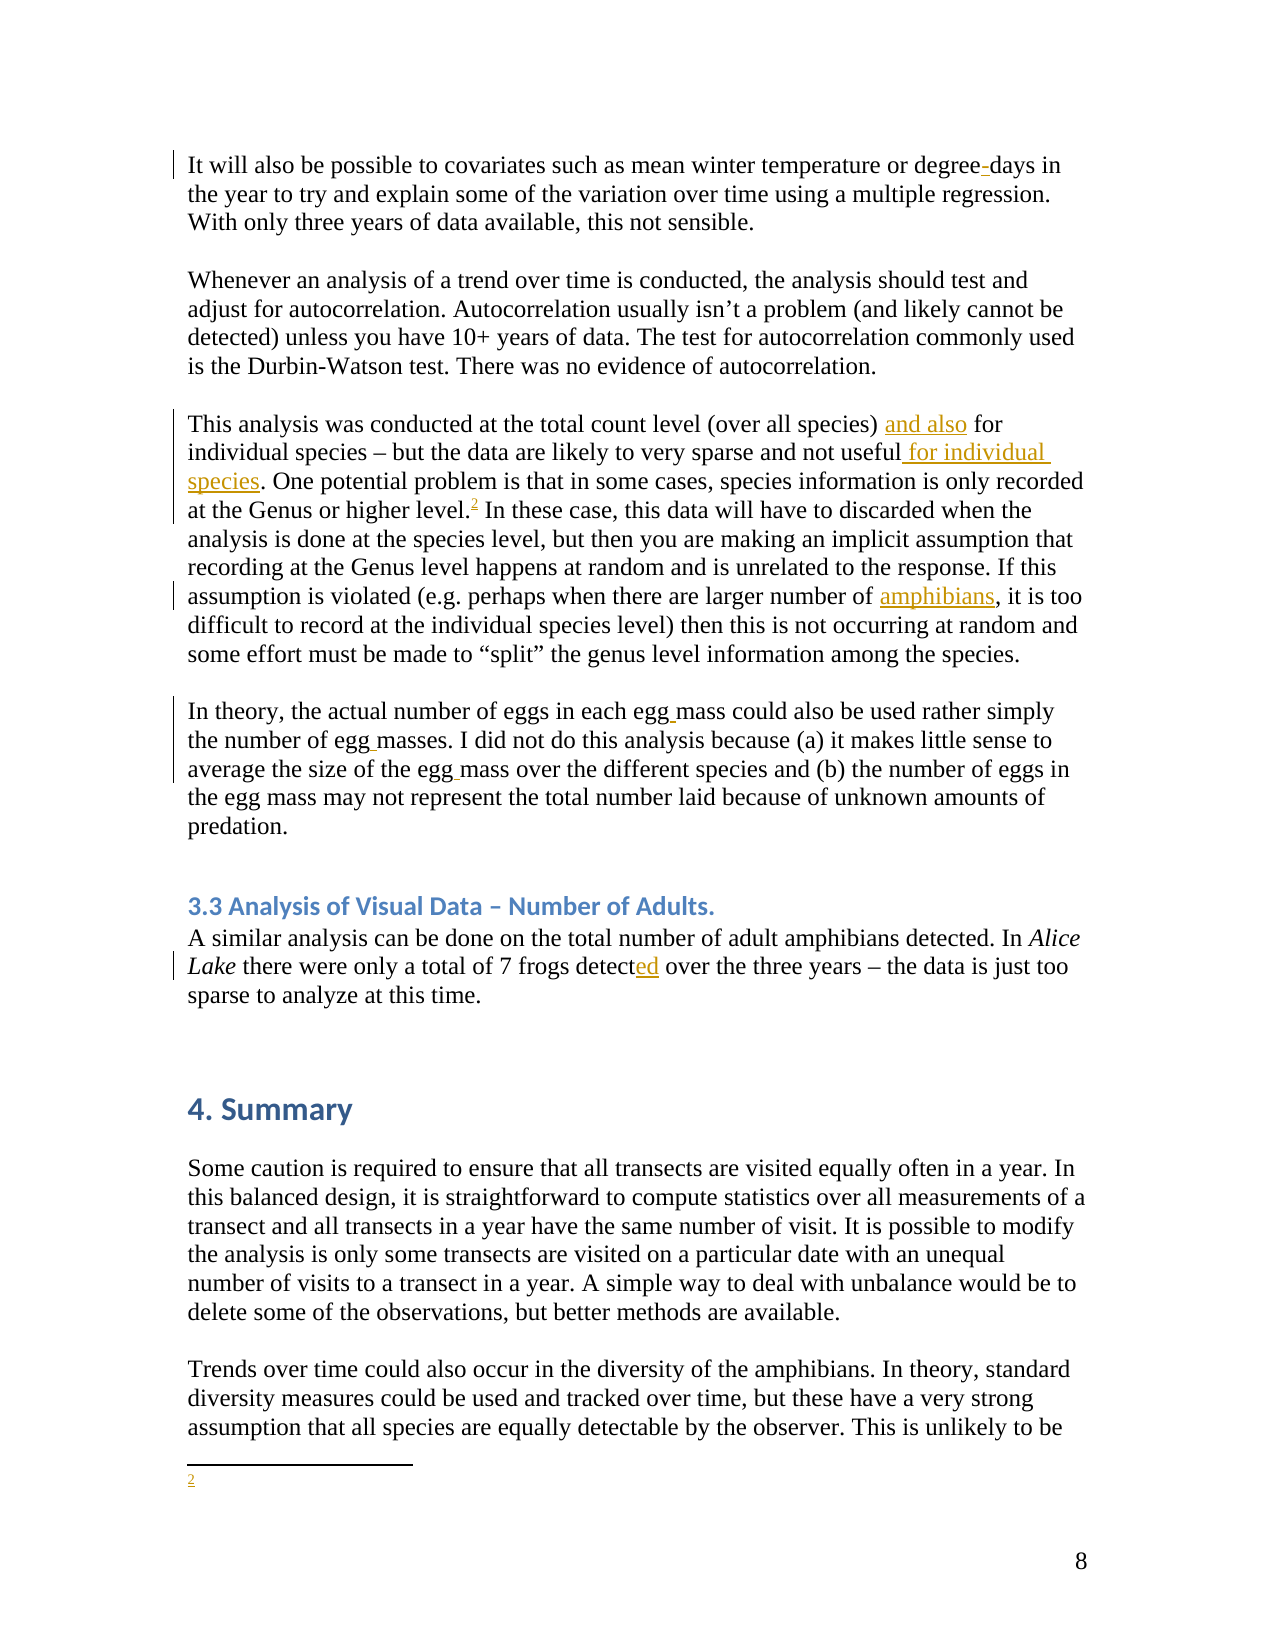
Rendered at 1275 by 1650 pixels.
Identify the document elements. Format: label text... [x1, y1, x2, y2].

subtitle 3.3 Analysis of Visual Data – Number of Adults. [187, 889, 1087, 923]
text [187, 1354, 1087, 1441]
text This analysis was conducted at the total count level (over all species) for individual species – but the data are likely to very sparse and not useful. One potential problem is that in some cases, species information is only recorded at the Genus or higher level. In these case, this data will have to discarded when the analysis is done at the species level, but then you are making an implicit assumption that recording at the Genus level happens at random and is unrelated to the response. If this assumption is violated (e.g. perhaps when there are larger number of , it is too difficult to record at the individual species level) then this is not occurring at random and some effort must be made to “split” the genus level information among the species. [187, 409, 1087, 667]
subtitle 4. Summary [187, 1088, 1087, 1128]
list Some caution is required to ensure that all transects are visited equally often in a year. In this balanced design, it is straightforward to compute statistics over all measurements of a transect and all transects in a year have the same number of visit. It is possible to modify the analysis is only some transects are visited on a particular date with an unequal number of visits to a transect in a year. A simple way to deal with unbalance would be to delete some of the observations, but better methods are available. [187, 1153, 1087, 1326]
text In theory, the actual number of eggs in each eggmass could also be used rather simply the number of eggmasses. I did not do this analysis because (a) it makes little sense to average the size of the eggmass over the different species and (b) the number of eggs in the egg mass may not represent the total number laid because of unknown amounts of predation. [187, 696, 1087, 840]
text A similar analysis can be done on the total number of adult amphibians detected. In Alice Lake there were only a total of 7 frogs detect over the three years – the data is just too sparse to analyze at this time. [187, 923, 1087, 1009]
list It will also be possible to covariates such as mean winter temperature or degreedays in the year to try and explain some of the variation over time using a multiple regression. With only three years of data available, this not sensible. [187, 150, 1087, 236]
list Whenever an analysis of a trend over time is conducted, the analysis should test and adjust for autocorrelation. Autocorrelation usually isn’t a problem (and likely cannot be detected) unless you have 10+ years of data. The test for autocorrelation commonly used is the Durbin-Watson test. There was no evidence of autocorrelation. [187, 265, 1087, 380]
